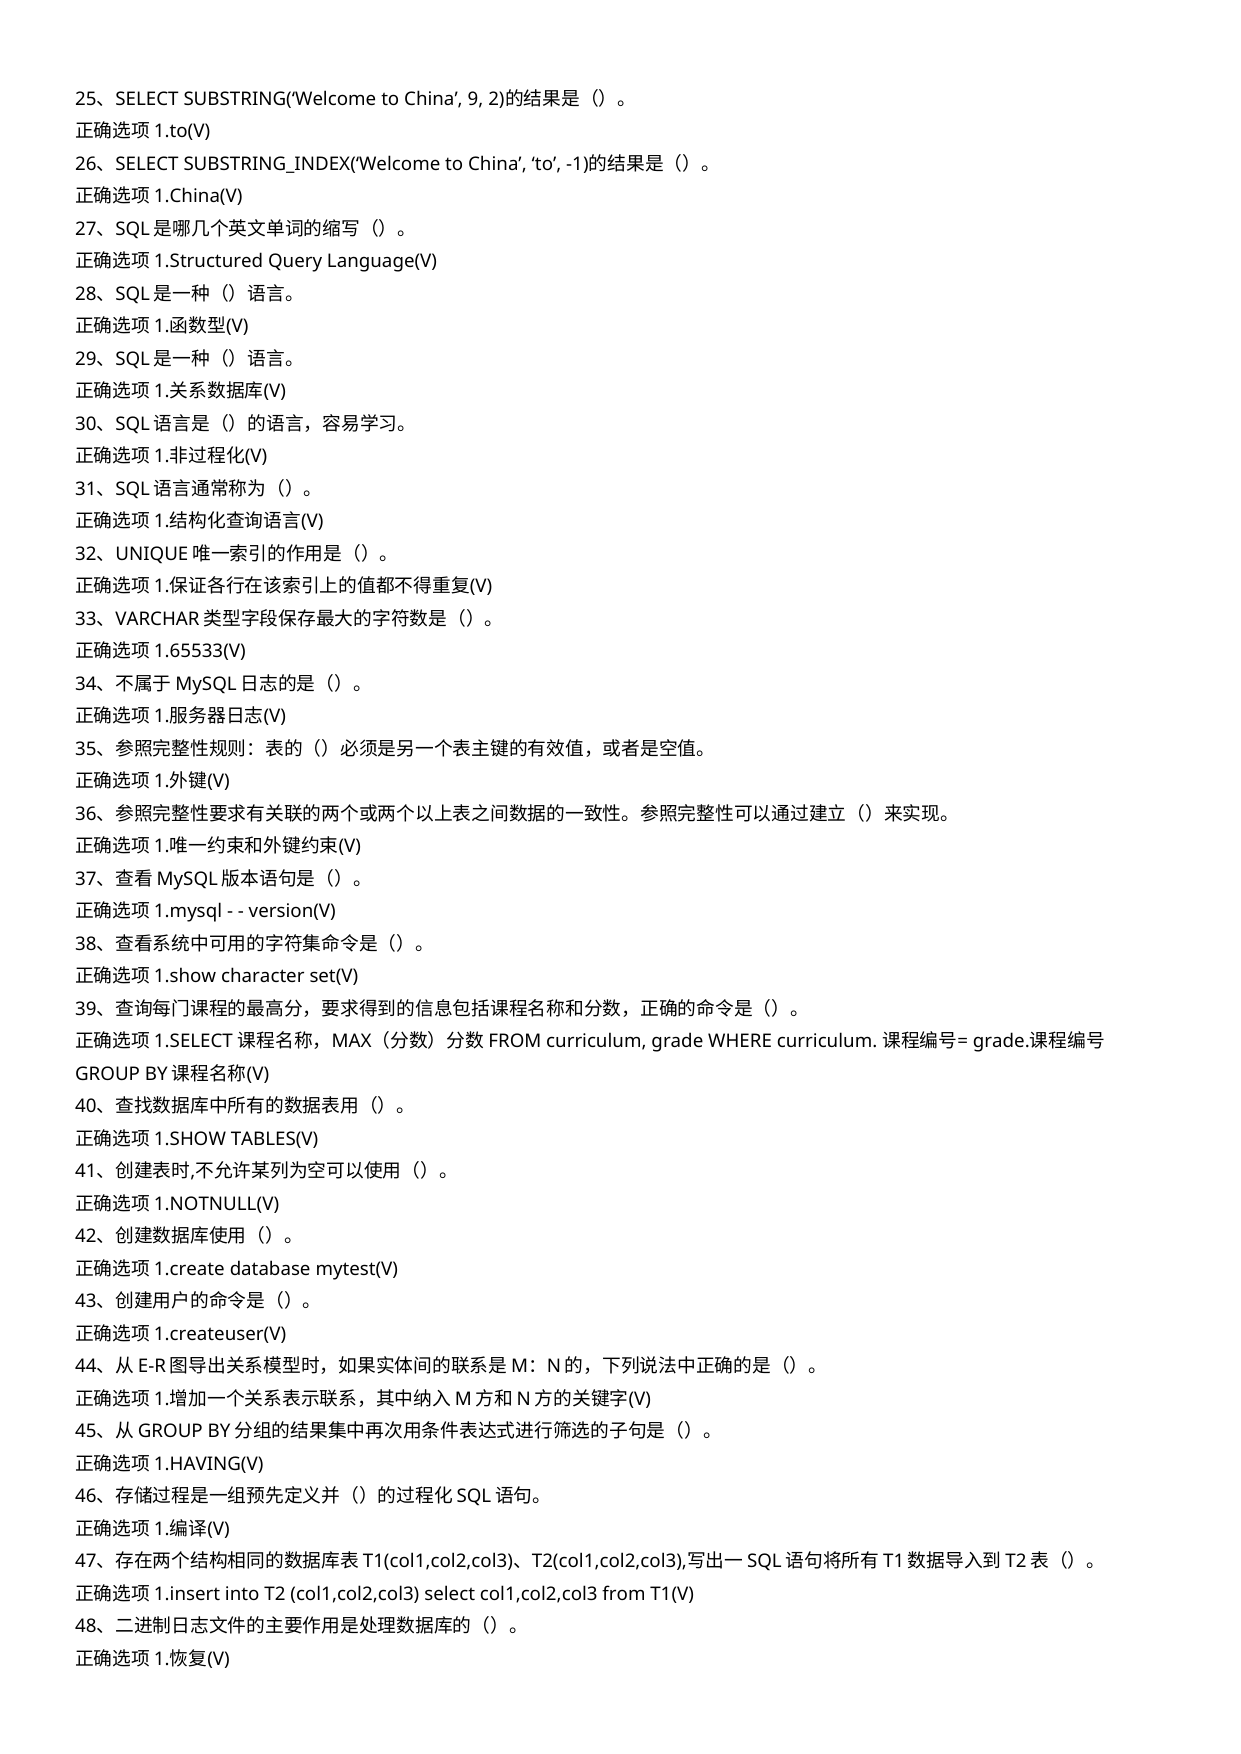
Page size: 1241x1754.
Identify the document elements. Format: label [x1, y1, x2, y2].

text [75, 81, 1165, 1673]
